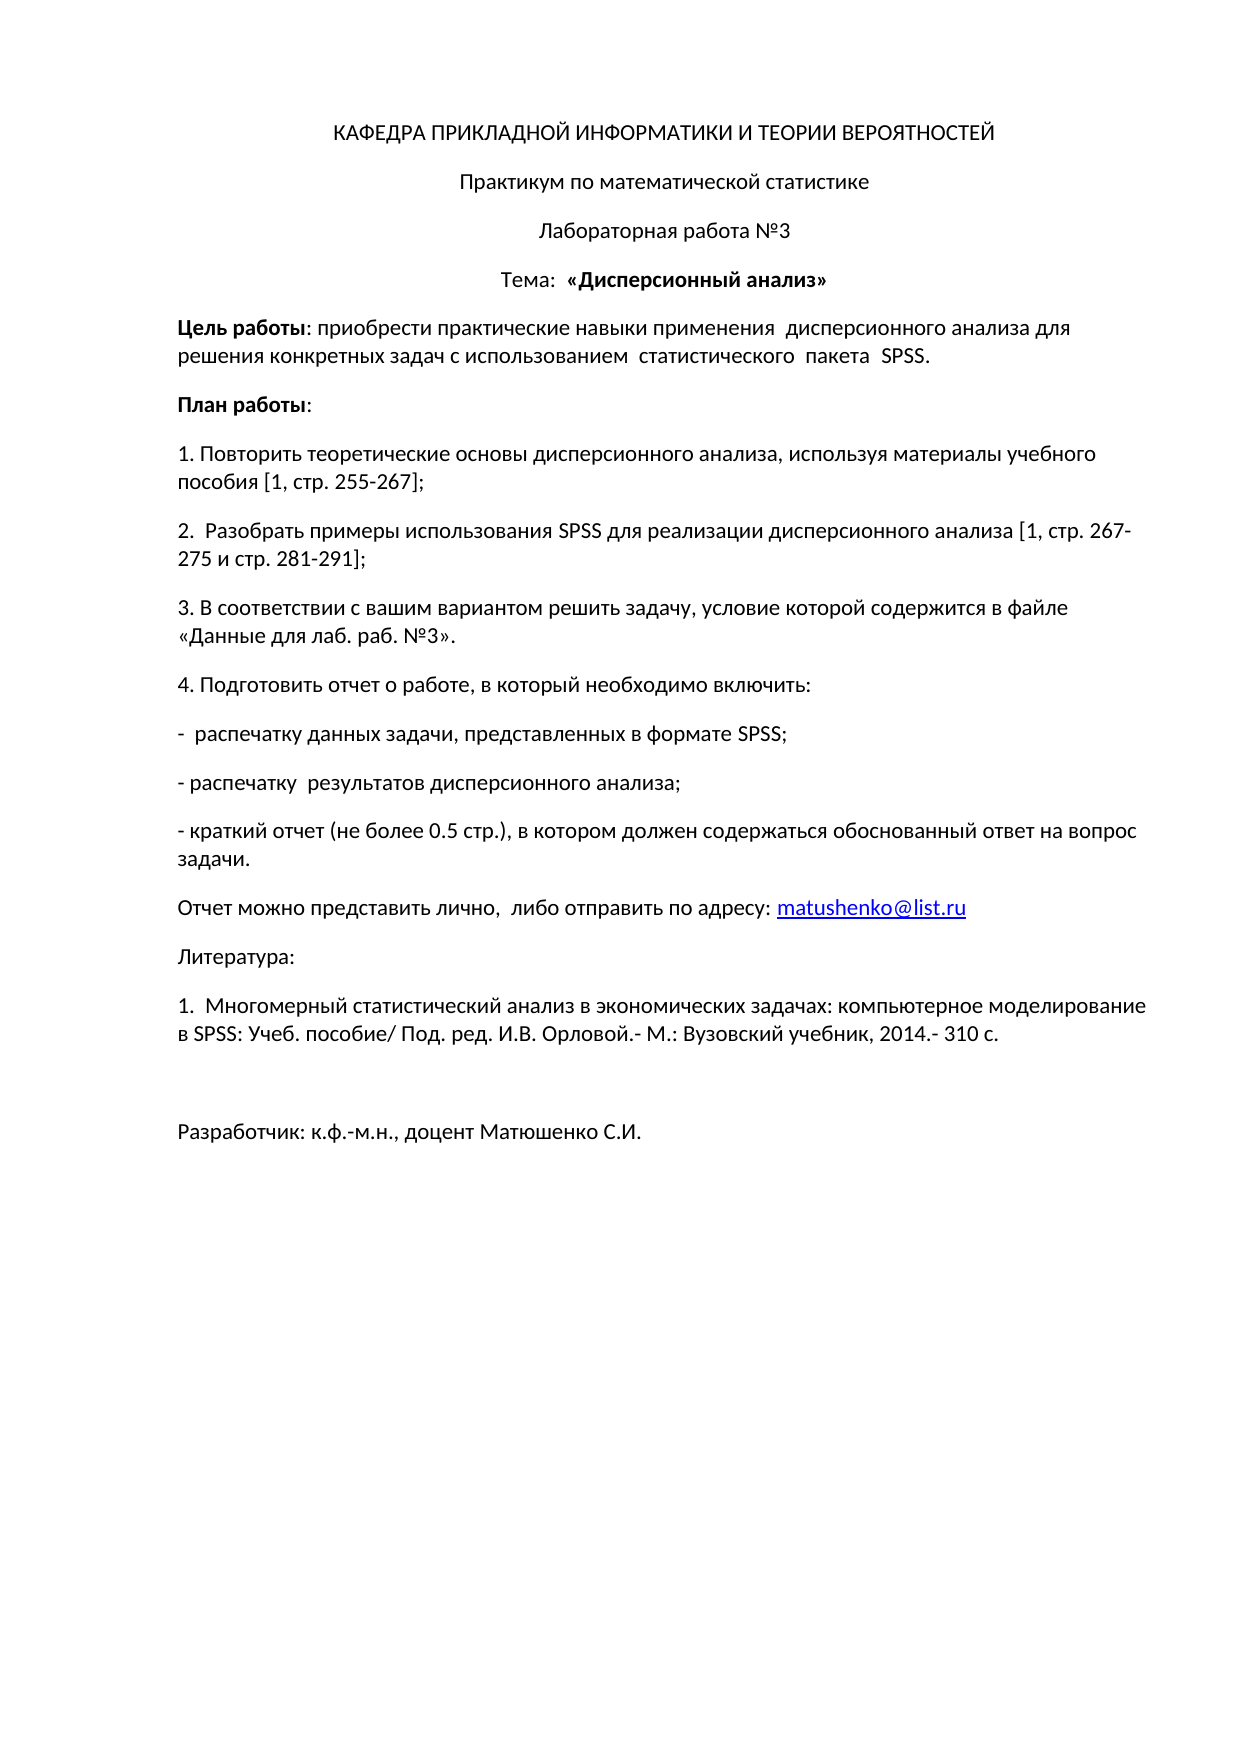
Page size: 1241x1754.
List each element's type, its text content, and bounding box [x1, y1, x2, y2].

text Тема: «Дисперсионный анализ» [177, 265, 1152, 293]
text - распечатку данных задачи, представленных в формате SPSS; [177, 719, 1152, 747]
text 1. Повторить теоретические основы дисперсионного анализа, используя материалы учебного пособия [1, стр. 255-267]; [177, 439, 1152, 495]
text 2. Разобрать примеры использования SPSS для реализации дисперсионного анализа [1, стр. 267-275 и стр. 281-291]; [177, 516, 1152, 572]
text Литература: [177, 942, 1152, 970]
text План работы: [177, 390, 1152, 418]
text 4. Подготовить отчет о работе, в который необходимо включить: [177, 670, 1152, 698]
text Лабораторная работа №3 [177, 216, 1152, 244]
text КАФЕДРА ПРИКЛАДНОЙ ИНФОРМАТИКИ И ТЕОРИИ ВЕРОЯТНОСТЕЙ [177, 118, 1152, 146]
text Цель работы: приобрести практические навыки применения дисперсионного анализа для решения конкретных задач с использованием статистического пакета SPSS. [177, 313, 1152, 369]
text 1. Многомерный статистический анализ в экономических задачах: компьютерное моделирование в SPSS: Учеб. пособие/ Под. ред. И.В. Орловой.- М.: Вузовский учебник, 2014.- 310 с. [177, 991, 1152, 1047]
text Отчет можно представить лично, либо отправить по адресу: matushenko@list.ru [177, 893, 1152, 921]
text - краткий отчет (не более 0.5 стр.), в котором должен содержаться обоснованный ответ на вопрос задачи. [177, 816, 1152, 872]
text 3. В соответствии с вашим вариантом решить задачу, условие которой содержится в файле «Данные для лаб. раб. №3». [177, 593, 1152, 649]
text Разработчик: к.ф.-м.н., доцент Матюшенко С.И. [177, 1117, 1152, 1145]
text Практикум по математической статистике [177, 167, 1152, 195]
text - распечатку результатов дисперсионного анализа; [177, 768, 1152, 796]
